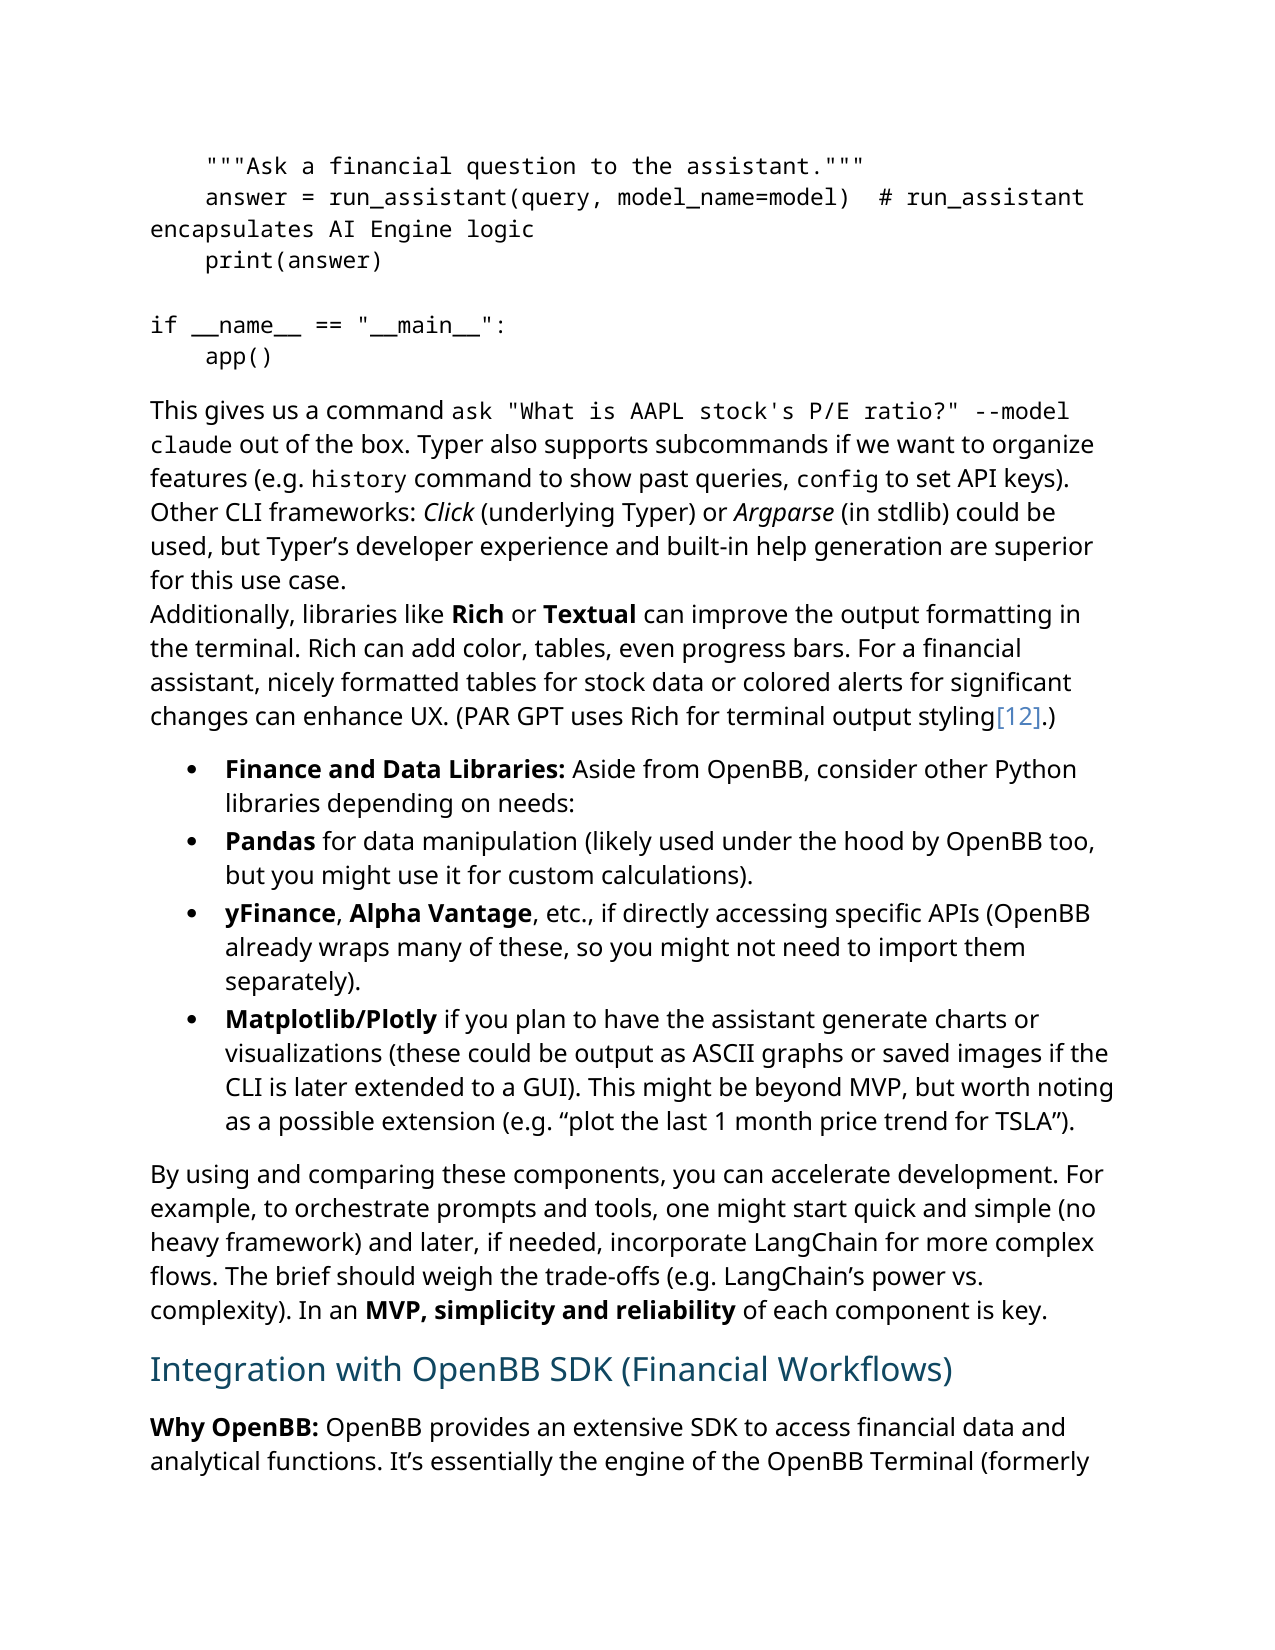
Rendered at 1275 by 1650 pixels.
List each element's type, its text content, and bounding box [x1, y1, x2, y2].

subtitle Integration with OpenBB SDK (Financial Workflows) [150, 1346, 1125, 1391]
list yFinance, Alpha Vantage, etc., if directly accessing specific APIs (OpenBB already wraps many of these, so you might not need to import them separately). [187, 896, 1125, 998]
list Finance and Data Libraries: Aside from OpenBB, consider other Python libraries depending on needs: [187, 752, 1125, 820]
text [150, 1410, 1125, 1478]
text By using and comparing these components, you can accelerate development. For example, to orchestrate prompts and tools, one might start quick and simple (no heavy framework) and later, if needed, incorporate LangChain for more complex flows. The brief should weigh the trade-offs (e.g. LangChain’s power vs. complexity). In an MVP, simplicity and reliability of each component is key. [150, 1156, 1125, 1327]
text This gives us a command ask "What is AAPL stock's P/E ratio?" --model claude out of the box. Typer also supports subcommands if we want to organize features (e.g. history command to show past queries, config to set API keys). Other CLI frameworks: Click (underlying Typer) or Argparse (in stdlib) could be used, but Typer’s developer experience and built-in help generation are superior for this use case. Additionally, libraries like Rich or Textual can improve the output formatting in the terminal. Rich can add color, tables, even progress bars. For a financial assistant, nicely formatted tables for stock data or colored alerts for significant changes can enhance UX. (PAR GPT uses Rich for terminal output styling[12].) [150, 392, 1125, 733]
list Matplotlib/Plotly if you plan to have the assistant generate charts or visualizations (these could be output as ASCII graphs or saved images if the CLI is later extended to a GUI). This might be beyond MVP, but worth noting as a possible extension (e.g. “plot the last 1 month price trend for TSLA”). [187, 1001, 1125, 1138]
list Pandas for data manipulation (likely used under the hood by OpenBB too, but you might use it for custom calculations). [187, 824, 1125, 892]
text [150, 150, 1125, 372]
